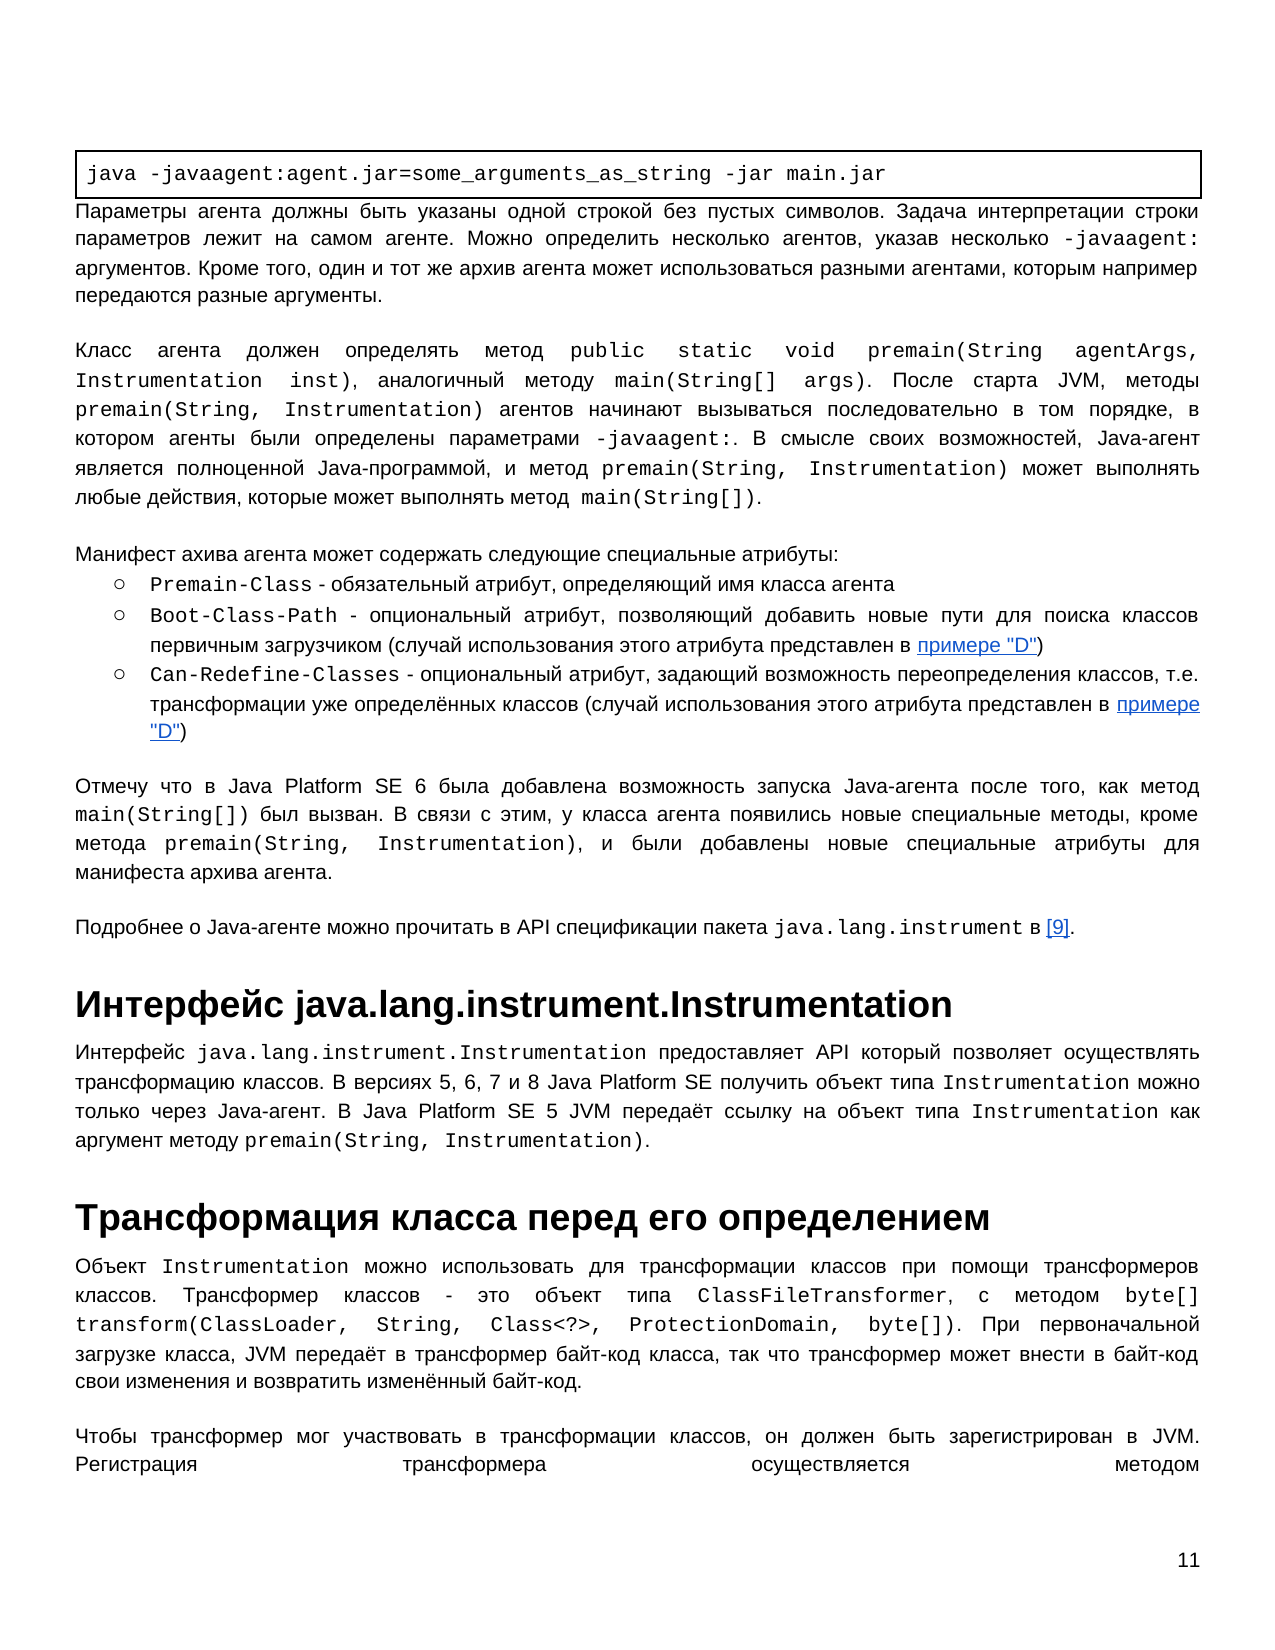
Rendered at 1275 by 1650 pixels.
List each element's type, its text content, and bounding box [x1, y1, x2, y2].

list Boot-Class-Path - опциональный атрибут, позволяющий добавить новые пути для поиска классов первичным загрузчиком (случай использования этого атрибута представлен в примере "D") [112, 601, 1200, 657]
list Premain-Class - обязательный атрибут, определяющий имя класса агента [112, 569, 1200, 597]
text Параметры агента должны быть указаны одной строкой без пустых символов. Задача интерпретации строки параметров лежит на самом агенте. Можно определить несколько агентов, указав несколько -javaagent: аргументов. Кроме того, один и тот же архив агента может использоваться разными агентами, которым например передаются разные аргументы. [75, 199, 1200, 307]
text Манифест ахива агента может содержать следующие специальные атрибуты: [75, 542, 1200, 566]
text Интерфейс java.lang.instrument.Instrumentation предоставляет API который позволяет осуществлять трансформацию классов. В версиях 5, 6, 7 и 8 Java Platform SE получить объект типа Instrumentation можно только через Java-агент. В Java Platform SE 5 JVM передаёт ссылку на объект типа Instrumentation как аргумент методу premain(String, Instrumentation). [75, 1040, 1200, 1154]
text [75, 1424, 1200, 1476]
subtitle Интерфейс java.lang.instrument.Instrumentation [75, 982, 1200, 1025]
text Объект Instrumentation можно использовать для трансформации классов при помощи трансформеров классов. Трансформер классов - это объект типа ClassFileTransformer, с методом byte[] transform(ClassLoader, String, Class<?>, ProtectionDomain, byte[]). При первоначальной загрузке класса, JVM передаёт в трансформер байт-код класса, так что трансформер может внести в байт-код свои изменения и возвратить изменённый байт-код. [75, 1253, 1200, 1393]
table_header java -javaagent:agent.jar=some_arguments_as_string -jar main.jar [77, 152, 1200, 197]
text Подробнее о Java-агенте можно прочитать в API спецификации пакета java.lang.instrument в [9]. [75, 915, 1200, 941]
list Can-Redefine-Classes - опциональный атрибут, задающий возможность переопределения классов, т.е. трансформации уже определённых классов (случай использования этого атрибута представлен в примере "D") [112, 660, 1200, 743]
text Отмечу что в Java Platform SE 6 была добавлена возможность запуска Java-агента после того, как метод main(String[]) был вызван. В связи с этим, у класса агента появились новые специальные методы, кроме метода premain(String, Instrumentation), и были добавлены новые специальные атрибуты для манифеста архива агента. [75, 774, 1200, 884]
subtitle Трансформация класса перед его определением [75, 1196, 1200, 1239]
text Класс агента должен определять метод public static void premain(String agentArgs, Instrumentation inst), аналогичный методу main(String[] args). После старта JVM, методы premain(String, Instrumentation) агентов начинают вызываться последовательно в том порядке, в котором агенты были определены параметрами -javaagent:. В смысле своих возможностей, Java-агент является полноценной Java-программой, и метод premain(String, Instrumentation) может выполнять любые действия, которые может выполнять метод main(String[]). [75, 338, 1200, 511]
